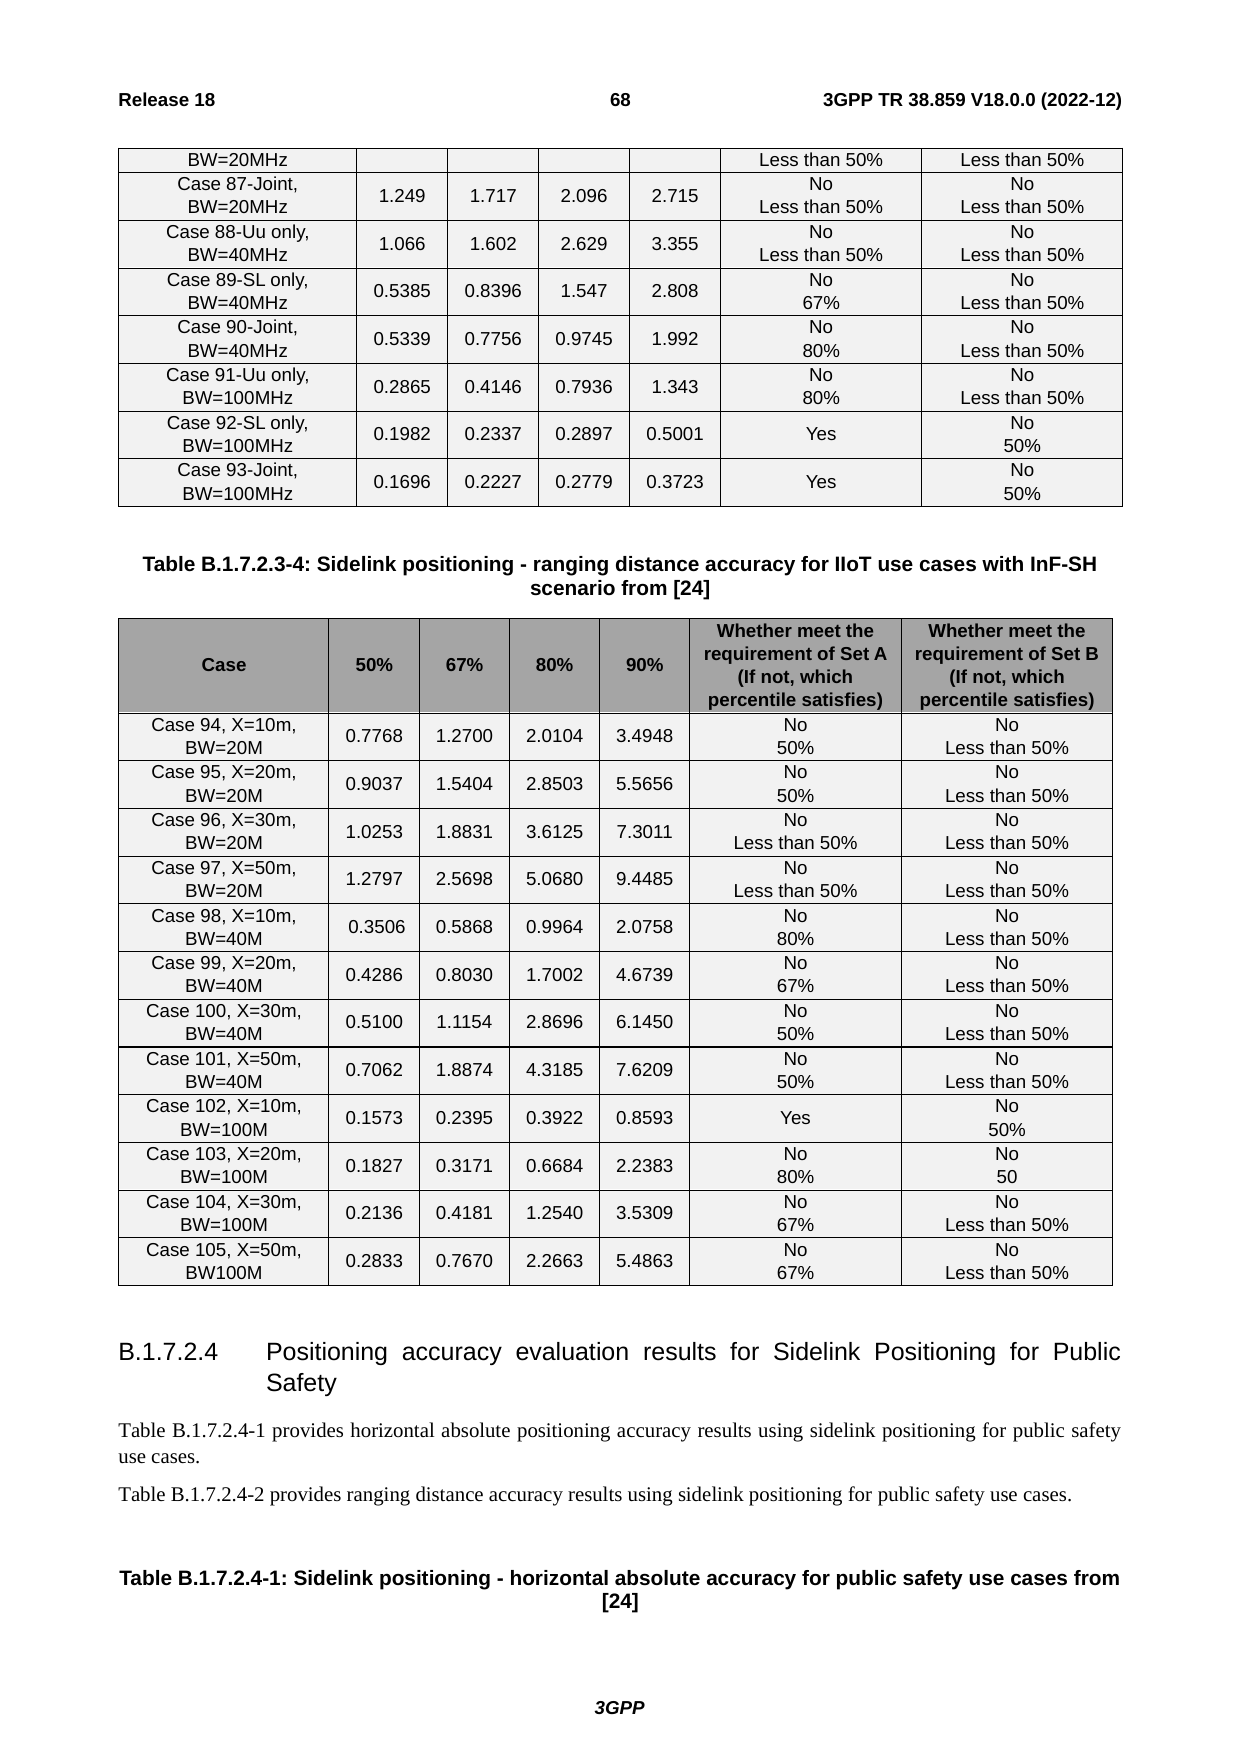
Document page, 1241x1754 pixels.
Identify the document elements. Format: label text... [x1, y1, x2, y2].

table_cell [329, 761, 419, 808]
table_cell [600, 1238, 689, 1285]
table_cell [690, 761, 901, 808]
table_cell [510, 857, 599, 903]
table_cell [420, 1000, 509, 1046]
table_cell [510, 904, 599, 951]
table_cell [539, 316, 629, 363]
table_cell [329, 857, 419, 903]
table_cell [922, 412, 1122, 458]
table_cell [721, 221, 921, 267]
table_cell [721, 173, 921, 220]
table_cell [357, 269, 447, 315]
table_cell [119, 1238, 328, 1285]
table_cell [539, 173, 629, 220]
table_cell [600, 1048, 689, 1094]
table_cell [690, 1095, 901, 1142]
text Table B.1.7.2.3-4: Sidelink positioning - ranging distance accuracy for IIoT use cases with InF-SH scenario from [24] [118, 552, 1122, 599]
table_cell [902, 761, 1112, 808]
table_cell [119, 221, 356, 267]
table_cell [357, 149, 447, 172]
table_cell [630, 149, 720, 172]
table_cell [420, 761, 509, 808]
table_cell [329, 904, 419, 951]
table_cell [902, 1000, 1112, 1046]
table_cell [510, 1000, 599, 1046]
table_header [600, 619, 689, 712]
text Table B.1.7.2.4-2 provides ranging distance accuracy results using sidelink positioning for public safety use cases. [118, 1482, 1122, 1506]
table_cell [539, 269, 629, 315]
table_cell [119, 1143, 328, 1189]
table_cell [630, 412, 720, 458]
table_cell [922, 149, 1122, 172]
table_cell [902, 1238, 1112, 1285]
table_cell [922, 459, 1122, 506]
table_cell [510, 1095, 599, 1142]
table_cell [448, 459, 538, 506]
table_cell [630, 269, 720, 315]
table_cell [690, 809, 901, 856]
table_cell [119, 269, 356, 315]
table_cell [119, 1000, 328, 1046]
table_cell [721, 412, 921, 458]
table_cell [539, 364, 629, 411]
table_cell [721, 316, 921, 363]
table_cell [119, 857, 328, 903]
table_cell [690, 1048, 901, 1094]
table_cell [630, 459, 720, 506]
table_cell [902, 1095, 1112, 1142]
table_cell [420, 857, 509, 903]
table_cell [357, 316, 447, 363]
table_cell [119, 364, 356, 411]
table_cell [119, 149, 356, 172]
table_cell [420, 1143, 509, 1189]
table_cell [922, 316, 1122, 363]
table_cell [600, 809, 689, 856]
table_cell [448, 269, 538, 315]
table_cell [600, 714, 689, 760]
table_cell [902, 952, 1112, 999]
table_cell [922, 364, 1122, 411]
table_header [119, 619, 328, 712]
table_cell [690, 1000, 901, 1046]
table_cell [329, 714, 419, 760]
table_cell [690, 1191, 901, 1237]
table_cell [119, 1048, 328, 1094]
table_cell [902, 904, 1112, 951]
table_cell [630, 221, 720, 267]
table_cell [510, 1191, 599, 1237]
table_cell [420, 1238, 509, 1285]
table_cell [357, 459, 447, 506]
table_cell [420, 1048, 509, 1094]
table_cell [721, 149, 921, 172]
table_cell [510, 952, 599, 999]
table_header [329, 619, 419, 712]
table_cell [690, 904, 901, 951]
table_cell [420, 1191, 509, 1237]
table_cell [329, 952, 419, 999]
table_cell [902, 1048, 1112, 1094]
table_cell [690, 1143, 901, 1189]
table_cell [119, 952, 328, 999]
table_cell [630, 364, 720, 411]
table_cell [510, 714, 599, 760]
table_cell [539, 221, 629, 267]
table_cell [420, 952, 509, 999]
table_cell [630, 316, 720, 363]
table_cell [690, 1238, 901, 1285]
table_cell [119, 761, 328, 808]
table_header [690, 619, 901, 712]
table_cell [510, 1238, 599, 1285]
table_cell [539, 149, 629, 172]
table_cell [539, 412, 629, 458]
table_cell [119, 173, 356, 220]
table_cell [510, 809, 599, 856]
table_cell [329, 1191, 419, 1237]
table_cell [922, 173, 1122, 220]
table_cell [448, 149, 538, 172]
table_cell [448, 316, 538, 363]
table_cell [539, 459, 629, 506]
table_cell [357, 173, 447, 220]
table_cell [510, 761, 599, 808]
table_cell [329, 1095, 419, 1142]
text B.1.7.2.4 Positioning accuracy evaluation results for Sidelink Positioning for Public Safety [118, 1337, 1122, 1397]
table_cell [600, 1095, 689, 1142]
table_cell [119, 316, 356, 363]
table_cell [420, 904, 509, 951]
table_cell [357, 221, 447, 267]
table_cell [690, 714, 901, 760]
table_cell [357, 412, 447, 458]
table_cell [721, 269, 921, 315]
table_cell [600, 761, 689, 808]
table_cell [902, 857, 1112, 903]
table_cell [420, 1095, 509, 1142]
text Table B.1.7.2.4-1: Sidelink positioning - horizontal absolute accuracy for public safety use cases from [24] [118, 1565, 1122, 1613]
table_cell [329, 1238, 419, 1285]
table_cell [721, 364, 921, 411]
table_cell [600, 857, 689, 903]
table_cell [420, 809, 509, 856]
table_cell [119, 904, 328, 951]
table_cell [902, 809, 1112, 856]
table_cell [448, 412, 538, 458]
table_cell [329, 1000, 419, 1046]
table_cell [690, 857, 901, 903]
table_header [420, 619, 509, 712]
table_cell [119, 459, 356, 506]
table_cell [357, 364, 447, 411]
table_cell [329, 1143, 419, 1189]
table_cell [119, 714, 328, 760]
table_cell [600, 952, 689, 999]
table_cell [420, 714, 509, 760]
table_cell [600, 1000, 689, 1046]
text Table B.1.7.2.4-1 provides horizontal absolute positioning accuracy results using sidelink positioning for public safety use cases. [118, 1418, 1122, 1468]
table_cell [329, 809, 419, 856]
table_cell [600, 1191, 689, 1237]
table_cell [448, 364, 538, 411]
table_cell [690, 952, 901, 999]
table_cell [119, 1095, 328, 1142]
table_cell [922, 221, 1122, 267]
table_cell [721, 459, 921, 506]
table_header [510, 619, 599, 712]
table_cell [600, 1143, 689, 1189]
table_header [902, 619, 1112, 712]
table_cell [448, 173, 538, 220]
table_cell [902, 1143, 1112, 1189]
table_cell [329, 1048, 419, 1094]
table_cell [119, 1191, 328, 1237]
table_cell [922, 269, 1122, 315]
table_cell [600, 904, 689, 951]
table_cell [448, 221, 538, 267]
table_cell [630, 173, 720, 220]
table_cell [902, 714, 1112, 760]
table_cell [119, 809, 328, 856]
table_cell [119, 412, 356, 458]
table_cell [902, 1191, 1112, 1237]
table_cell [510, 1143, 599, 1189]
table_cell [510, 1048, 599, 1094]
